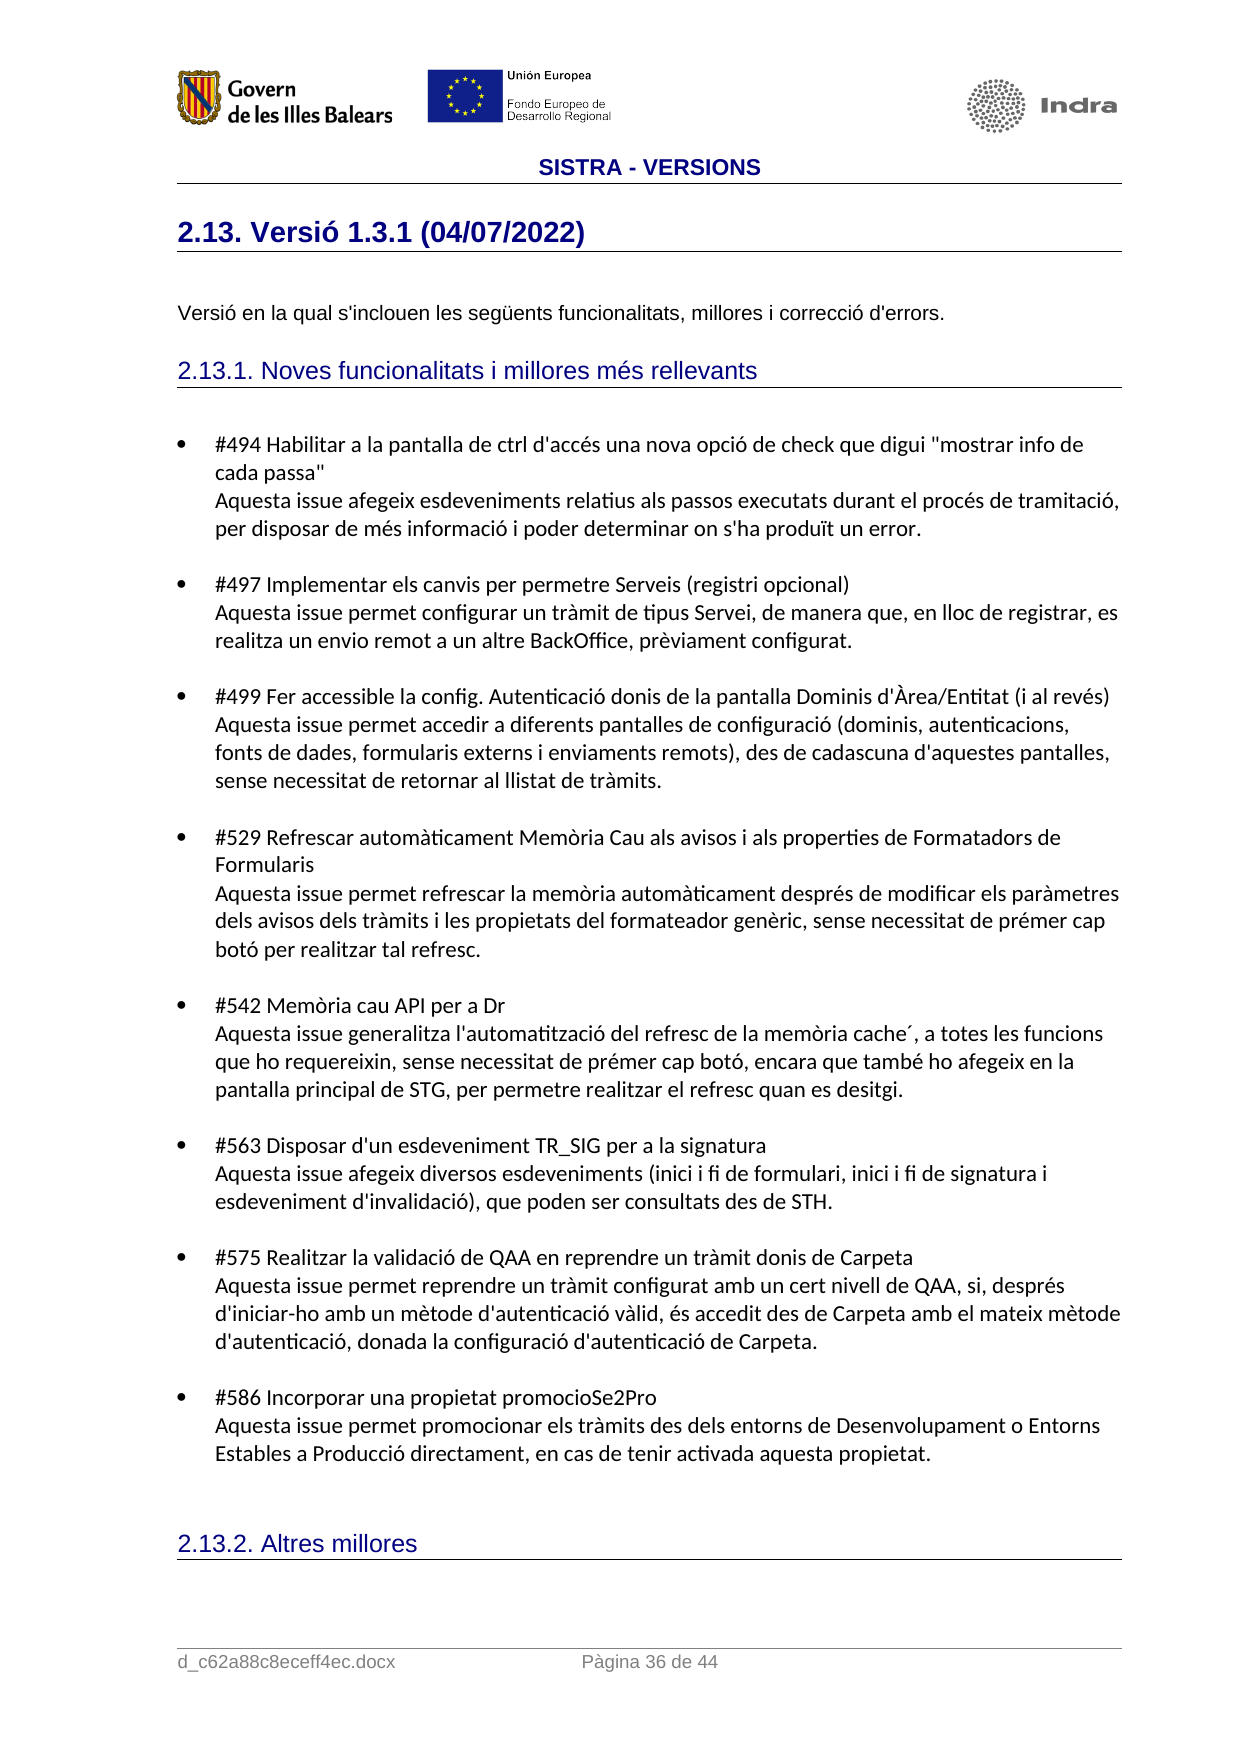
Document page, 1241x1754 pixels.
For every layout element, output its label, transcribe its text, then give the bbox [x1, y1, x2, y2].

subtitle Noves funcionalitats i millores més rellevants [177, 356, 1122, 387]
subtitle Versió 1.3.1 (04/07/2022) [177, 215, 1122, 251]
list #499 Fer accessible la config. Autenticació donis de la pantalla Dominis d'Àrea/Entitat (i al revés) [177, 682, 1122, 711]
list Aquesta issue afegeix esdeveniments relatius als passos executats durant el procés de tramitació, per disposar de més informació i poder determinar on s'ha produït un error. [215, 486, 1122, 542]
list Aquesta issue permet accedir a diferents pantalles de configuració (dominis, autenticacions, fonts de dades, formularis externs i enviaments remots), des de cadascuna d'aquestes pantalles, sense necessitat de retornar al llistat de tràmits. [215, 711, 1122, 794]
picture [176, 70, 393, 125]
list #575 Realitzar la validació de QAA en reprendre un tràmit donis de Carpeta [177, 1243, 1122, 1271]
subtitle Altres millores [177, 1528, 1122, 1559]
picture [421, 67, 611, 125]
list #529 Refrescar automàticament Memòria Cau als avisos i als properties de Formatadors de Formularis [177, 823, 1122, 879]
list Aquesta issue permet promocionar els tràmits des dels entorns de Desenvolupament o Entorns Estables a Producció directament, en cas de tenir activada aquesta propietat. [215, 1411, 1122, 1467]
list Aquesta issue permet configurar un tràmit de tipus Servei, de manera que, en lloc de registrar, es realitza un envio remot a un altre BackOffice, prèviament configurat. [215, 598, 1122, 654]
list Aquesta issue permet refrescar la memòria automàticament després de modificar els paràmetres dels avisos dels tràmits i les propietats del formateador genèric, sense necessitat de prémer cap botó per realitzar tal refresc. [215, 879, 1122, 963]
list #542 Memòria cau API per a Dr [177, 991, 1122, 1019]
text Versió en la qual s'inclouen les següents funcionalitats, millores i correcció d'errors. [177, 301, 1122, 324]
list #563 Disposar d'un esdeveniment TR_SIG per a la signatura [177, 1131, 1122, 1159]
list Aquesta issue generalitza l'automatització del refresc de la memòria cache´, a totes les funcions que ho requereixin, sense necessitat de prémer cap botó, encara que també ho afegeix en la pantalla principal de STG, per permetre realitzar el refresc quan es desitgi. [215, 1019, 1122, 1103]
list #586 Incorporar una propietat promocioSe2Pro [177, 1383, 1122, 1411]
list #497 Implementar els canvis per permetre Serveis (registri opcional) [177, 570, 1122, 598]
list #494 Habilitar a la pantalla de ctrl d'accés una nova opció de check que digui "mostrar info de cada passa" [177, 430, 1122, 486]
list Aquesta issue afegeix diversos esdeveniments (inici i fi de formulari, inici i fi de signatura i esdeveniment d'invalidació), que poden ser consultats des de STH. [215, 1159, 1122, 1215]
list Aquesta issue permet reprendre un tràmit configurat amb un cert nivell de QAA, si, després d'iniciar-ho amb un mètode d'autenticació vàlid, és accedit des de Carpeta amb el mateix mètode d'autenticació, donada la configuració d'autenticació de Carpeta. [215, 1271, 1122, 1355]
